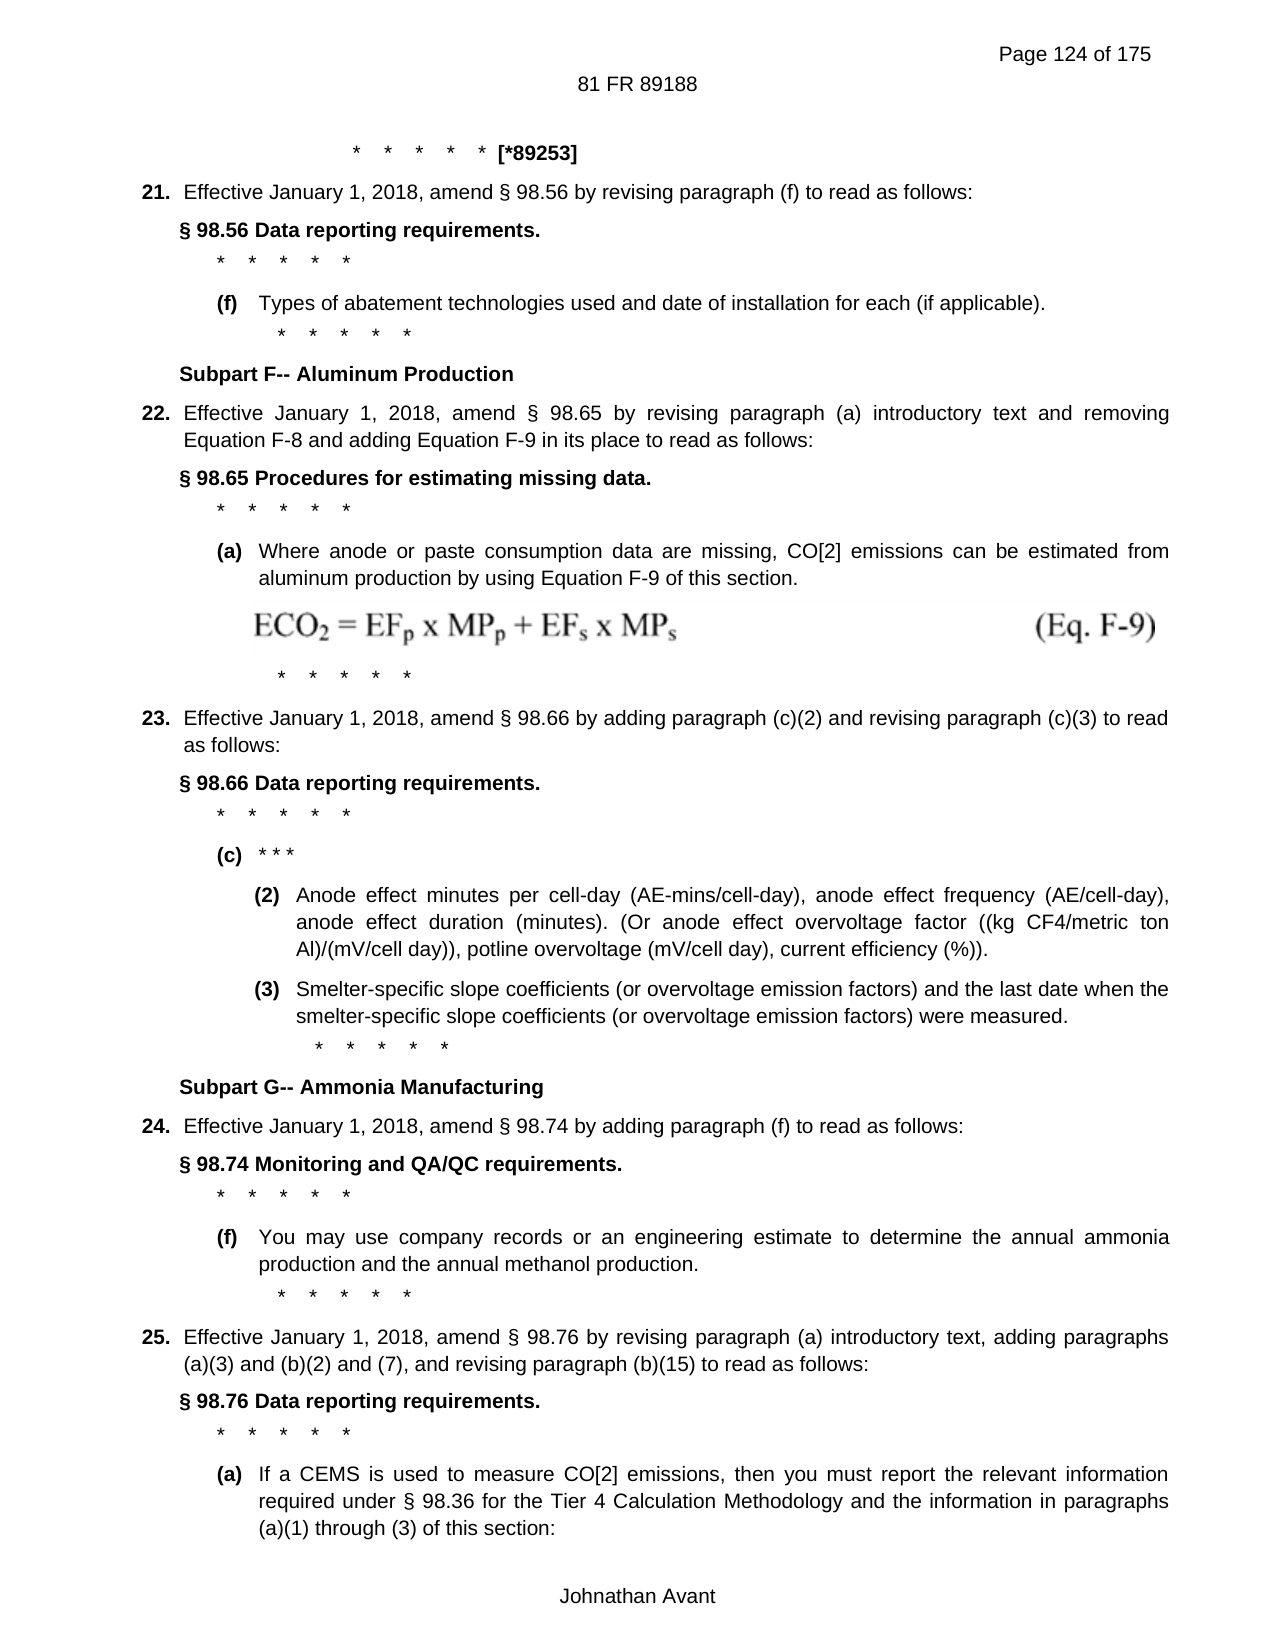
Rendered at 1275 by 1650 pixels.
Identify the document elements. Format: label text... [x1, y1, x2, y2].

list Effective January 1, 2018, amend § 98.65 by revising paragraph (a) introductory text and removing Equation F-8 and adding Equation F-9 in its place to read as follows: [142, 398, 1171, 452]
list Where anode or paste consumption data are missing, CO[2] emissions can be estimated from aluminum production by using Equation F-9 of this section. [217, 535, 1171, 589]
list Anode effect minutes per cell-day (AE-mins/cell-day), anode effect frequency (AE/cell-day), anode effect duration (minutes). (Or anode effect overvoltage factor ((kg CF4/metric ton Al)/(mV/cell day)), potline overvoltage (mV/cell day), current efficiency (%)). [254, 880, 1171, 961]
list Effective January 1, 2018, amend § 98.76 by revising paragraph (a) introductory text, adding paragraphs (a)(3) and (b)(2) and (7), and revising paragraph (b)(15) to read as follows: [142, 1321, 1171, 1376]
list ing missing data. [179, 464, 1171, 489]
list equirements. [179, 1151, 1171, 1176]
text * * * * * [217, 496, 1171, 523]
picture [254, 601, 1155, 657]
list ments. [179, 769, 1171, 794]
list You may use company records or an engineering estimate to determine the annual ammonia production and the annual methanol production. [217, 1221, 1171, 1276]
list * * * [217, 840, 1171, 867]
text * * * * * [*89253] [329, 137, 1171, 164]
text * * * * * [254, 321, 1171, 348]
list Smelter-specific slope coefficients (or overvoltage emission factors) and the last date when the smelter-specific slope coefficients (or overvoltage emission factors) were measured. [254, 973, 1171, 1028]
list Effective January 1, 2018, amend § 98.74 by adding paragraph (f) to read as follows: [142, 1111, 1171, 1138]
list Types of abatement technologies used and date of installation for each (if applicable). [217, 287, 1171, 314]
text * * * * * [292, 1034, 1171, 1061]
text * * * * * [254, 663, 1171, 690]
text * * * * * [217, 248, 1171, 275]
list n [179, 360, 1171, 385]
text * * * * * [217, 1419, 1171, 1446]
list ments. [179, 217, 1171, 242]
text * * * * * [217, 801, 1171, 828]
text * * * * * [254, 1282, 1171, 1309]
list Effective January 1, 2018, amend § 98.56 by revising paragraph (f) to read as follows: [142, 177, 1171, 204]
list Effective January 1, 2018, amend § 98.66 by adding paragraph (c)(2) and revising paragraph (c)(3) to read as follows: [142, 703, 1171, 757]
list If a CEMS is used to measure CO[2] emissions, then you must report the relevant information required under § 98.36 for the Tier 4 Calculation Methodology and the information in paragraphs (a)(1) through (3) of this section: [217, 1459, 1171, 1540]
text * * * * * [217, 1182, 1171, 1209]
list ments. [179, 1388, 1171, 1413]
list ing [179, 1073, 1171, 1098]
